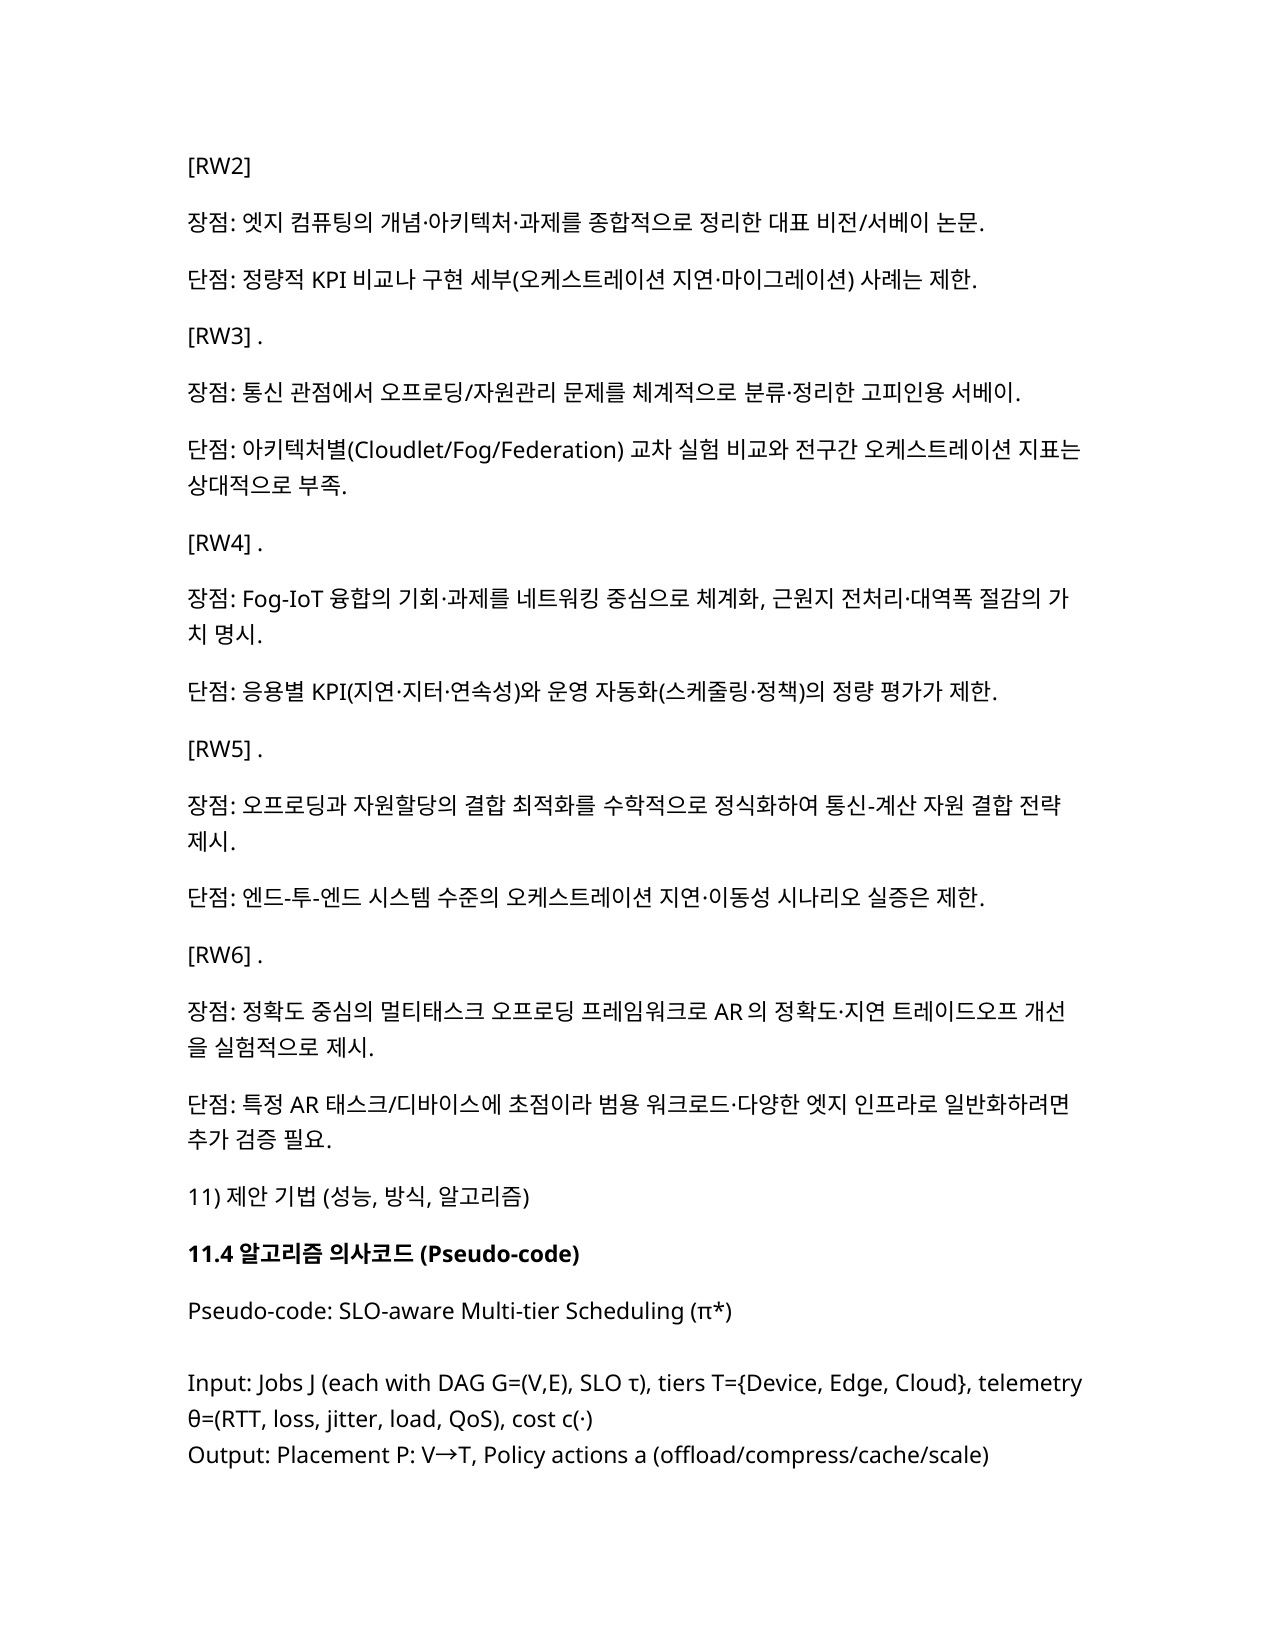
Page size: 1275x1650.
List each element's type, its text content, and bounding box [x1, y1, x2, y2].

text 11.4 알고리즘 의사코드 (Pseudo-code) [187, 1238, 1087, 1269]
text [187, 1295, 1087, 1470]
